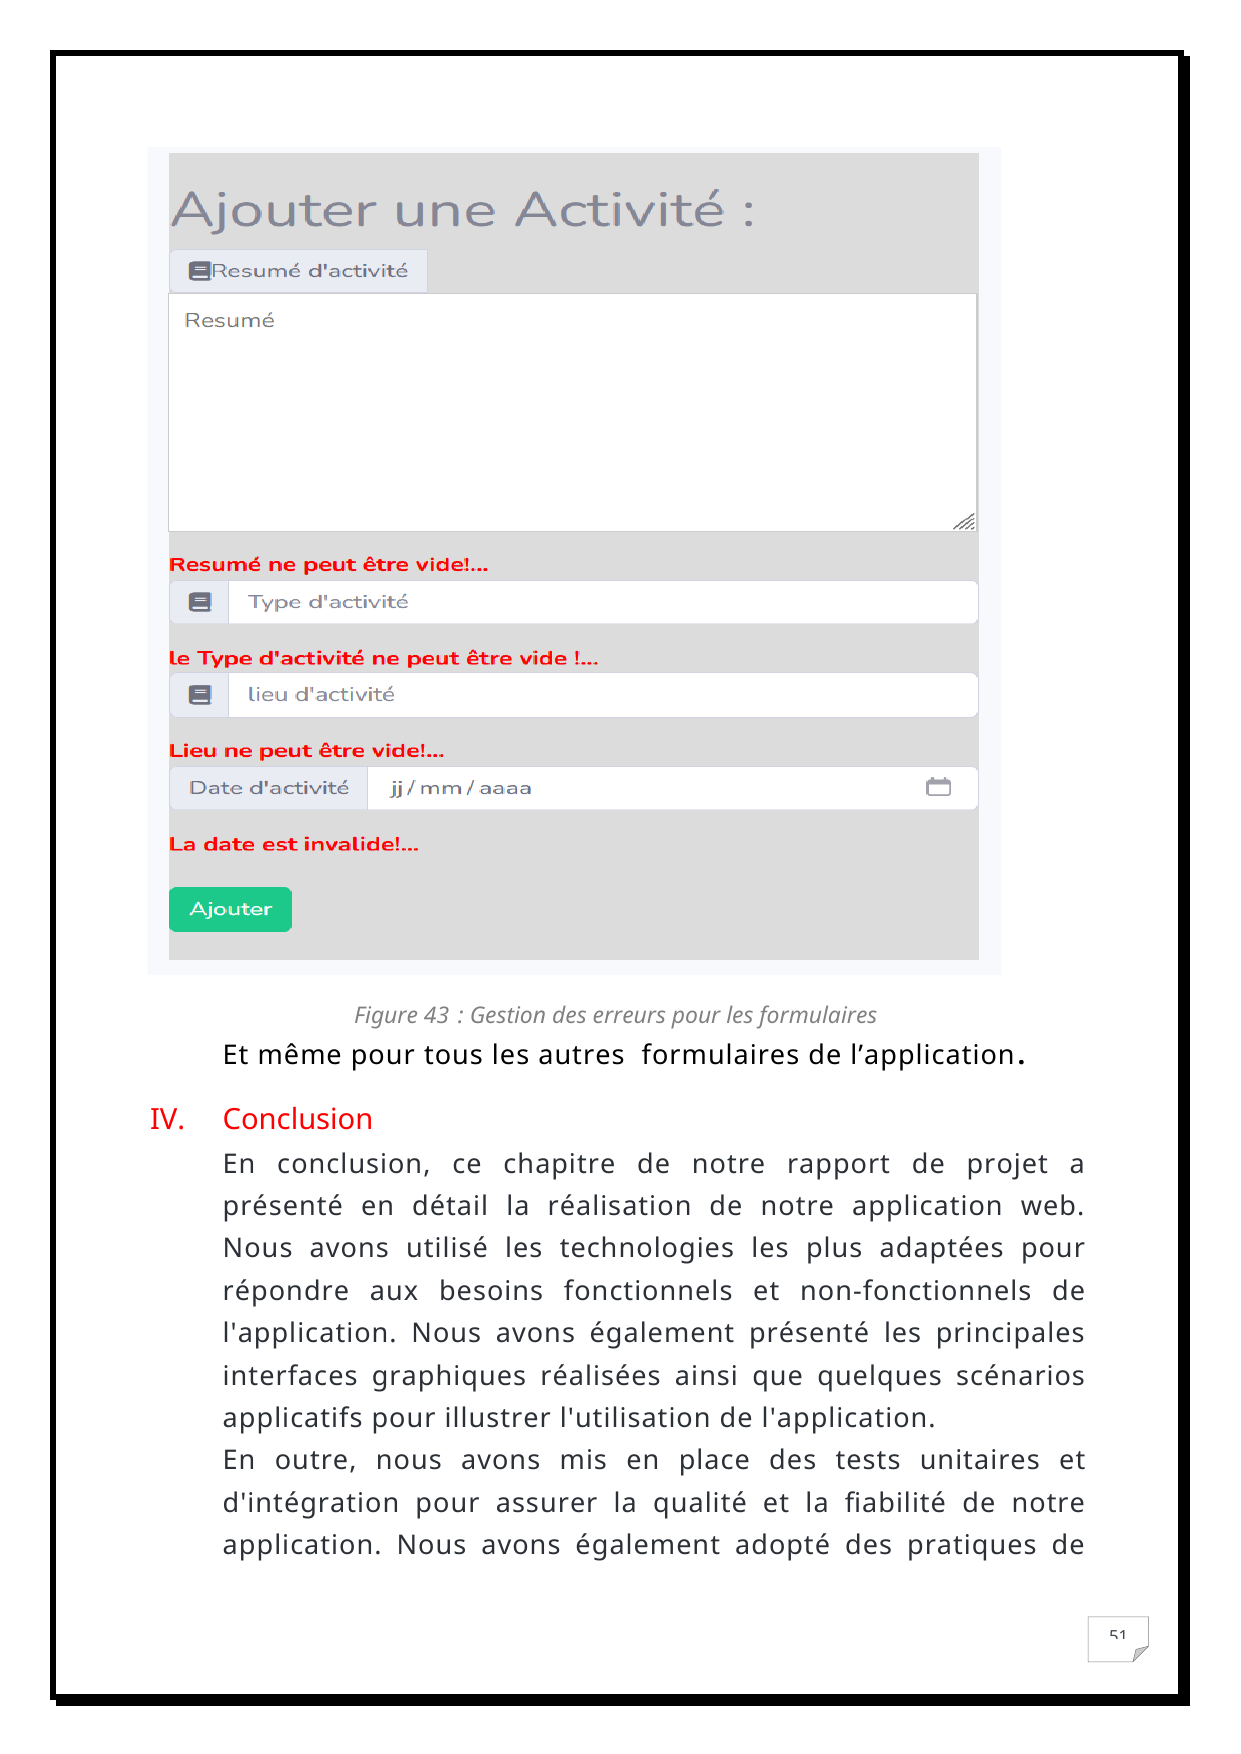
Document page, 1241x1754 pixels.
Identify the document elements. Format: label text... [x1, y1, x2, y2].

subtitle Figure 43 : Gestion des erreurs pour les formulaires [147, 999, 1086, 1031]
list En conclusion, ce chapitre de notre rapport de projet a présenté en détail la réalisation de notre application web. Nous avons utilisé les technologies les plus adaptées pour répondre aux besoins fonctionnels et non-fonctionnels de l'application. Nous avons également présenté les principales interfaces graphiques réalisées ainsi que quelques scénarios applicatifs pour illustrer l'utilisation de l'application. [222, 1144, 1086, 1435]
subtitle Conclusion [185, 1098, 1086, 1138]
picture [147, 147, 1002, 975]
list Et même pour tous les autres formulaires de l’application. [222, 1035, 1086, 1072]
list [222, 1441, 1086, 1562]
